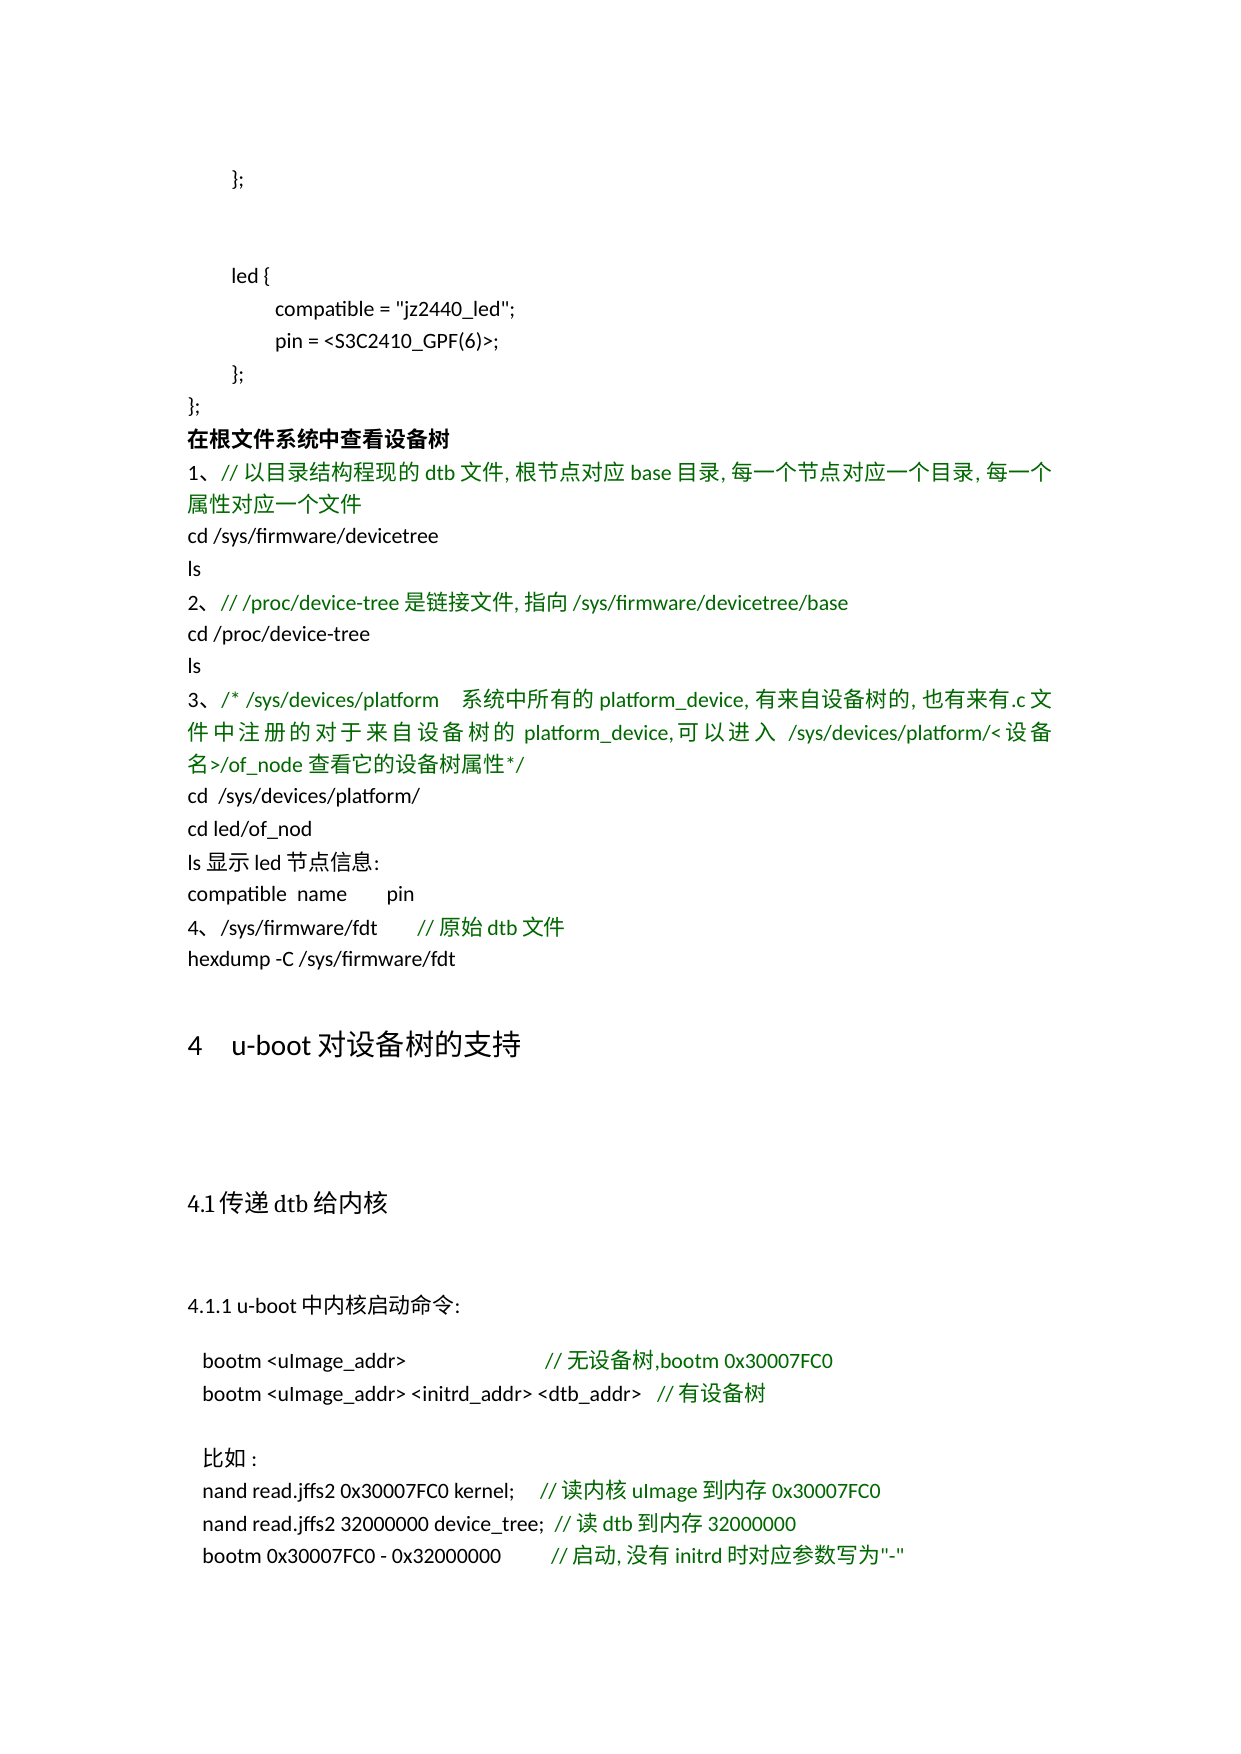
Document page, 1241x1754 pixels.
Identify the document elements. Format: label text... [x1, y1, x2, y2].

text ls [187, 552, 1053, 584]
text 比如 : [187, 1440, 1053, 1473]
text cd /sys/devices/platform/ [187, 779, 1053, 812]
text pin = <S3C2410_GPF(6)>; [187, 324, 1053, 357]
text nand read.jffs2 32000000 device_tree; // 读dtb到内存32000000 [187, 1505, 1053, 1538]
text ls [187, 649, 1053, 682]
text bootm <uImage_addr> <initrd_addr> <dtb_addr> // 有设备树 [187, 1375, 1053, 1408]
text }; [187, 389, 1053, 422]
text 在根文件系统中查看设备树 [187, 422, 1053, 454]
text 2、// /proc/device-tree 是链接文件, 指向 /sys/firmware/devicetree/base [187, 584, 1053, 617]
text cd /sys/firmware/devicetree [187, 519, 1053, 552]
subtitle 4.1传递dtb给内核 [187, 1169, 1053, 1234]
text 4、/sys/firmware/fdt // 原始dtb文件 [187, 909, 1053, 942]
text cd /proc/device-tree [187, 617, 1053, 649]
text nand read.jffs2 0x30007FC0 kernel; // 读内核uImage到内存0x30007FC0 [187, 1473, 1053, 1505]
text 1、// 以目录结构程现的dtb文件, 根节点对应base目录, 每一个节点对应一个目录, 每一个属性对应一个文件 [187, 454, 1053, 519]
text bootm 0x30007FC0 - 0x32000000 // 启动, 没有initrd时对应参数写为"-" [187, 1538, 1053, 1570]
text }; [187, 162, 1053, 194]
text hexdump -C /sys/firmware/fdt [187, 942, 1053, 974]
text cd led/of_nod [187, 812, 1053, 844]
subtitle 4 u-boot对设备树的支持 [187, 1010, 1053, 1075]
text compatible name pin [187, 877, 1053, 909]
text bootm <uImage_addr> // 无设备树,bootm 0x30007FC0 [187, 1343, 1053, 1375]
text ls 显示led节点信息: [187, 844, 1053, 877]
subtitle 4.1.1 u-boot中内核启动命令: [187, 1287, 1053, 1320]
text }; [187, 357, 1053, 389]
text led { [187, 259, 1053, 292]
text 3、/* /sys/devices/platform 系统中所有的platform_device, 有来自设备树的, 也有来有.c文件中注册的对于来自设备树的platform_device,可以进入 /sys/devices/platform/<设备名>/of_node 查看它的设备树属性*/ [187, 682, 1053, 779]
text compatible = "jz2440_led"; [187, 292, 1053, 324]
